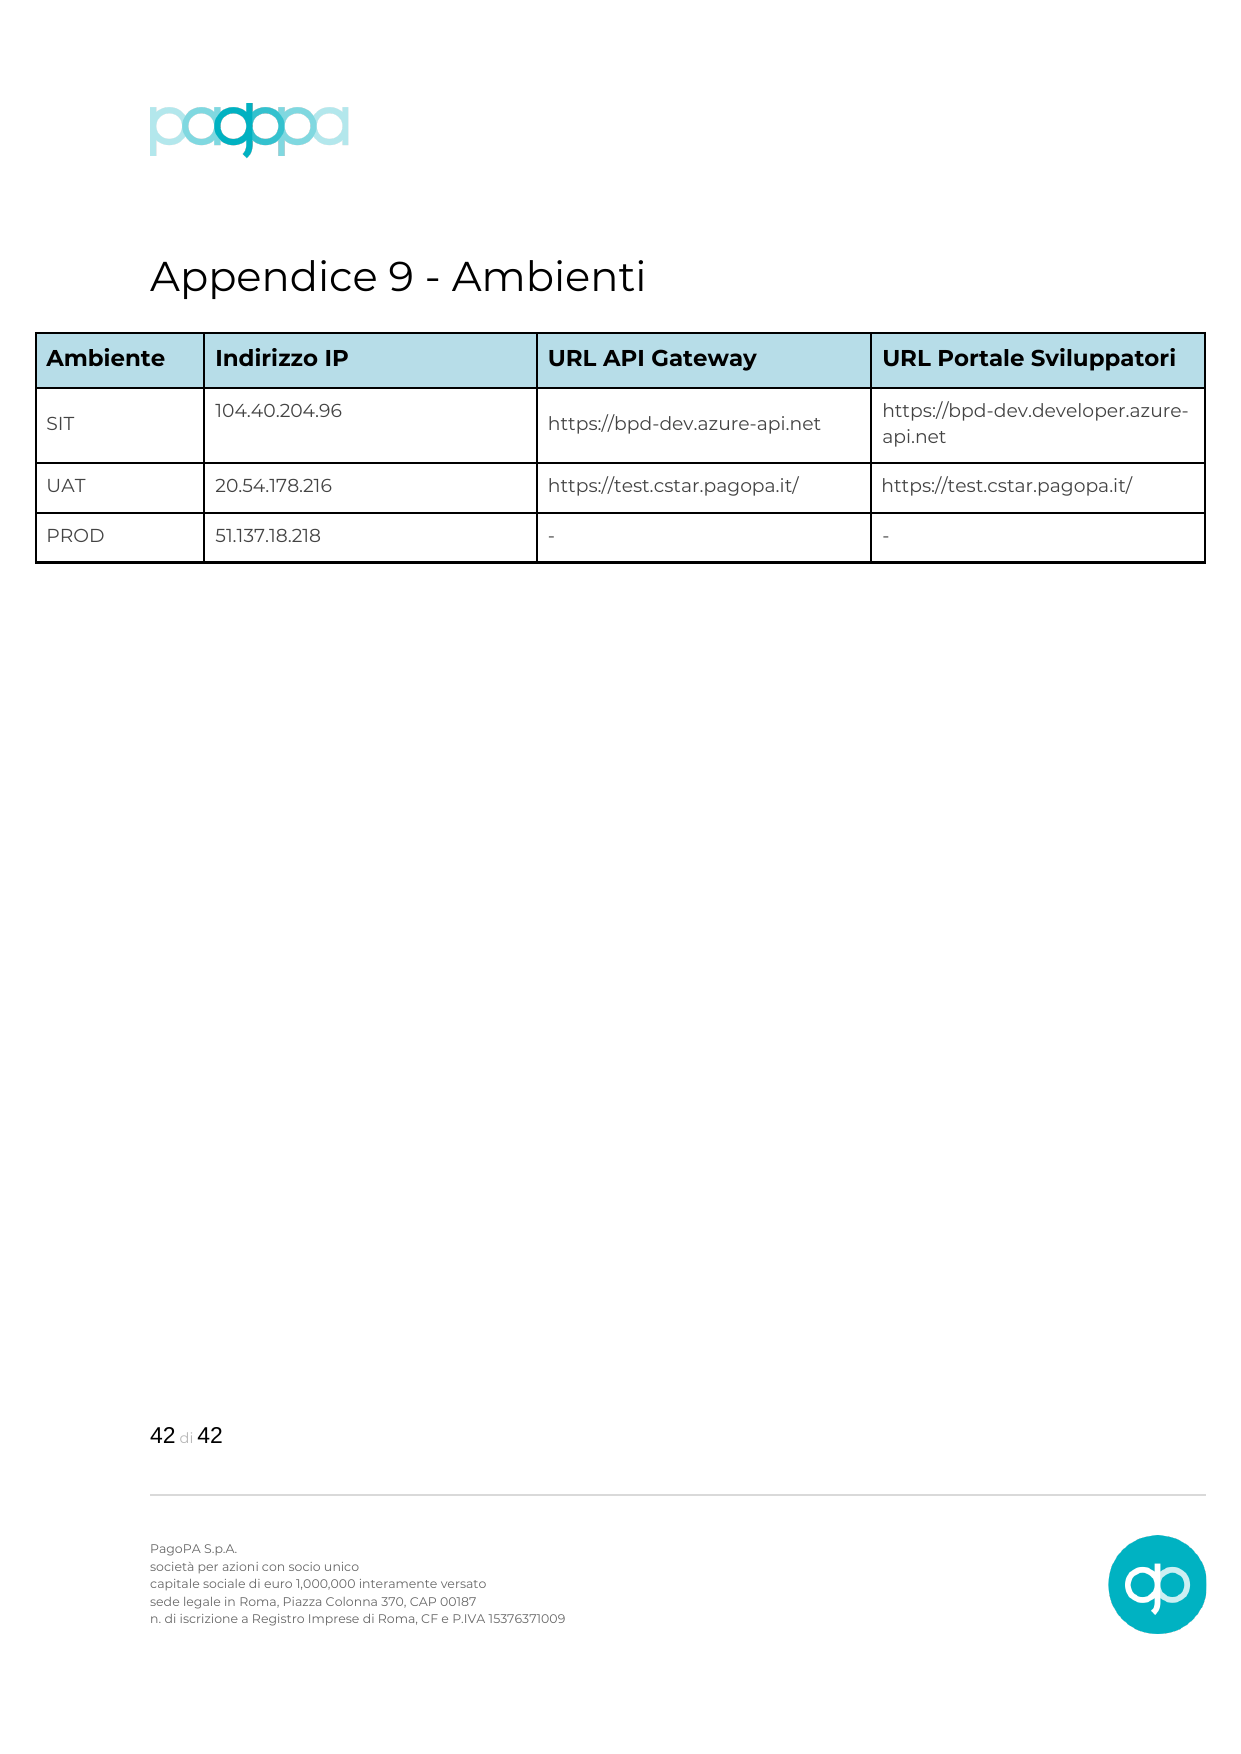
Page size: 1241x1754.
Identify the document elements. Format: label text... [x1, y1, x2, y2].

table_header URL API Gateway [538, 334, 870, 387]
table_cell https://bpd-dev.developer.azure-api.net [872, 389, 1204, 462]
picture [1108, 1535, 1207, 1634]
table_cell https://bpd-dev.azure-api.net [538, 389, 870, 462]
table_cell https://test.cstar.pagopa.it/ [872, 464, 1204, 512]
table_header Ambiente [37, 334, 203, 387]
table_cell SIT [37, 389, 203, 462]
table_cell https://test.cstar.pagopa.it/ [538, 464, 870, 512]
table_cell 51.137.18.218 [205, 514, 536, 561]
table_cell UAT [37, 464, 203, 512]
table_cell 104.40.204.96 [205, 389, 536, 462]
table_header URL Portale Sviluppatori [872, 334, 1204, 387]
table_cell PROD [37, 514, 203, 561]
table_header Indirizzo IP [205, 334, 536, 387]
table_cell - [538, 514, 870, 561]
subtitle Appendice 9 - Ambienti [150, 251, 1090, 302]
table_cell - [872, 514, 1204, 561]
table_cell 20.54.178.216 [205, 464, 536, 512]
picture [150, 103, 349, 159]
